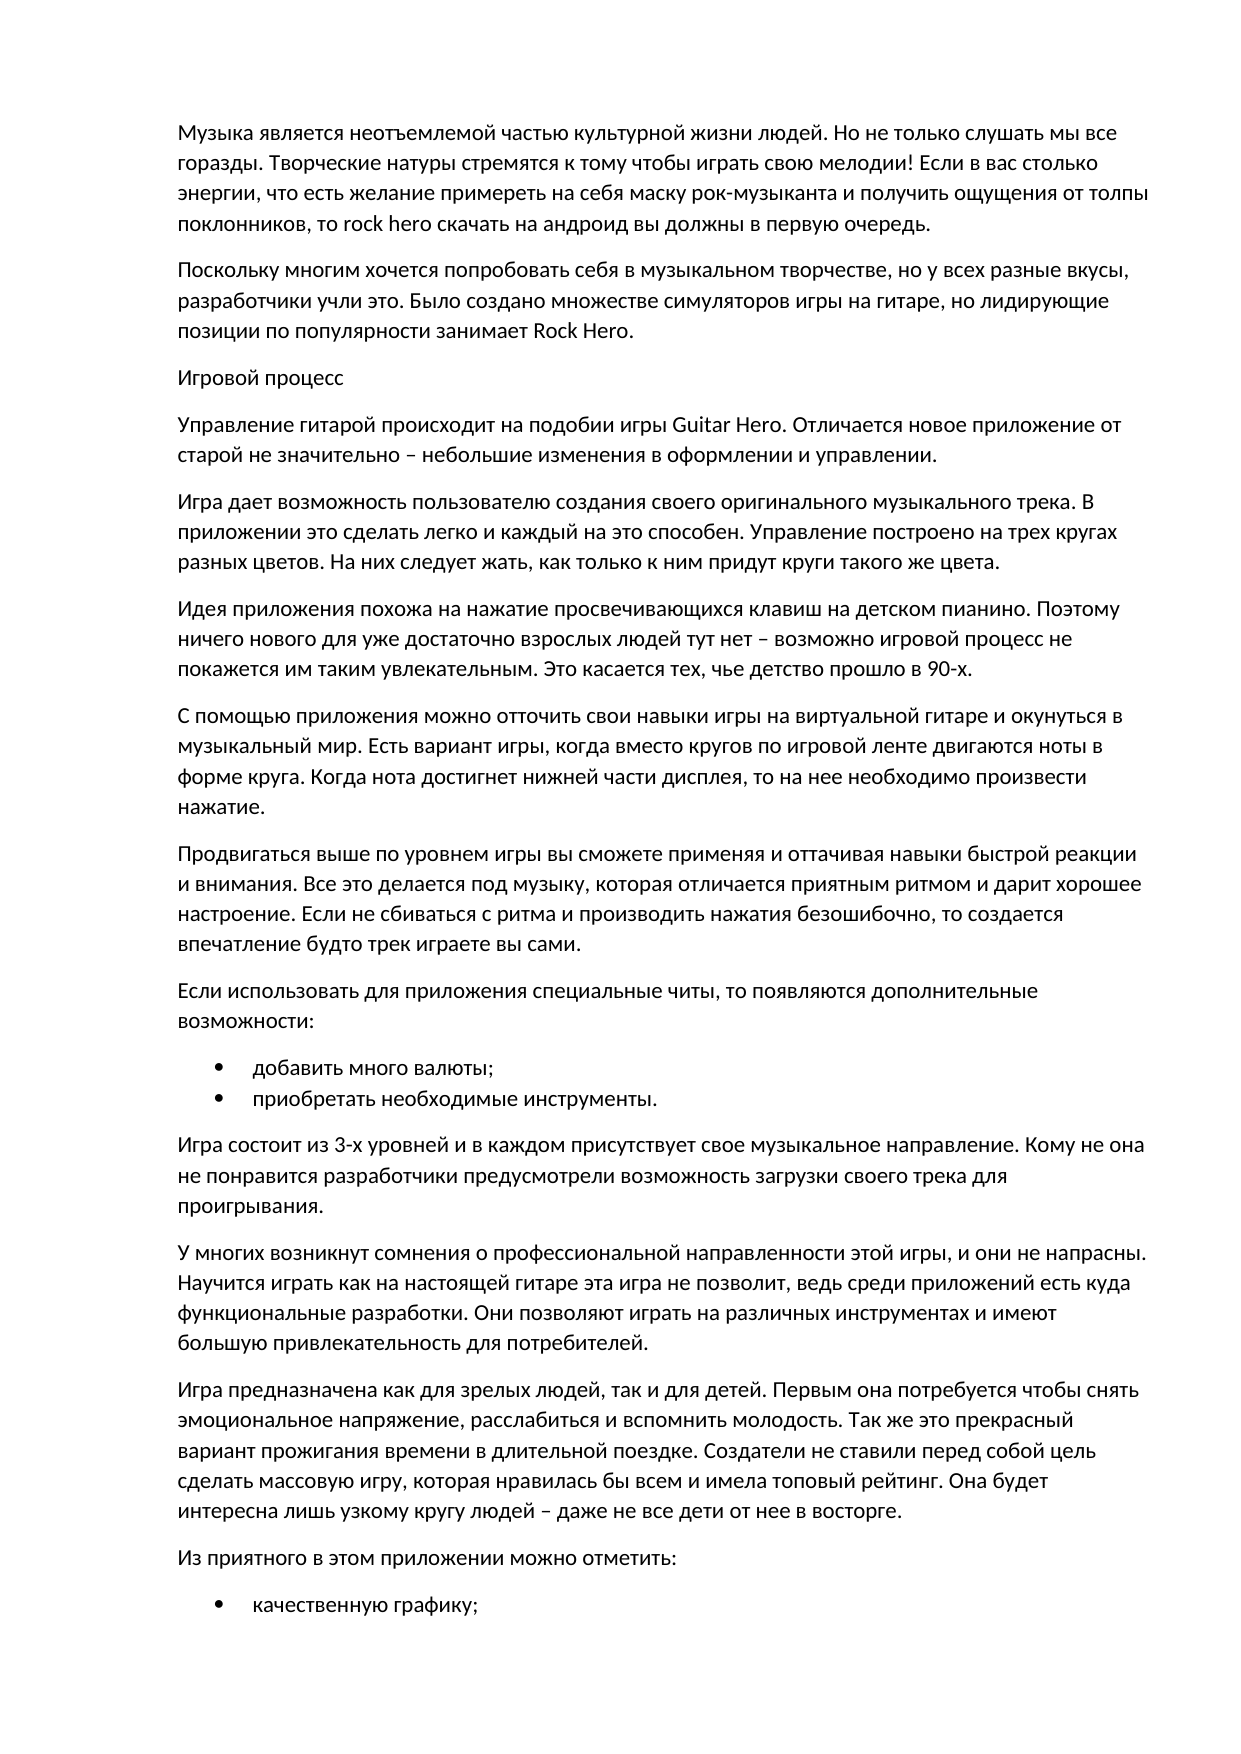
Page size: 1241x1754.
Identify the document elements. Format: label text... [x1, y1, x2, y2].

text Музыка является неотъемлемой частью культурной жизни людей. Но не только слушать мы все горазды. Творческие натуры стремятся к тому чтобы играть свою мелодии! Если в вас столько энергии, что есть желание примереть на себя маску рок-музыканта и получить ощущения от толпы поклонников, то rock hero скачать на андроид вы должны в первую очередь. [177, 118, 1152, 237]
text Управление гитарой происходит на подобии игры Guitar Hero. Отличается новое приложение от старой не значительно – небольшие изменения в оформлении и управлении. [177, 410, 1152, 468]
text С помощью приложения можно отточить свои навыки игры на виртуальной гитаре и окунуться в музыкальный мир. Есть вариант игры, когда вместо кругов по игровой ленте двигаются ноты в форме круга. Когда нота достигнет нижней части дисплея, то на нее необходимо произвести нажатие. [177, 701, 1152, 820]
text Продвигаться выше по уровнем игры вы сможете применяя и оттачивая навыки быстрой реакции и внимания. Все это делается под музыку, которая отличается приятным ритмом и дарит хорошее настроение. Если не сбиваться с ритма и производить нажатия безошибочно, то создается впечатление будто трек играете вы сами. [177, 839, 1152, 958]
text Если использовать для приложения специальные читы, то появляются дополнительные возможности: [177, 976, 1152, 1035]
text Игра состоит из 3-х уровней и в каждом присутствует свое музыкальное направление. Кому не она не понравится разработчики предусмотрели возможность загрузки своего трека для проигрывания. [177, 1131, 1152, 1219]
text Игра предназначена как для зрелых людей, так и для детей. Первым она потребуется чтобы снять эмоциональное напряжение, расслабиться и вспомнить молодость. Так же это прекрасный вариант прожигания времени в длительной поездке. Создатели не ставили перед собой цель сделать массовую игру, которая нравилась бы всем и имела топовый рейтинг. Она будет интересна лишь узкому кругу людей – даже не все дети от нее в восторге. [177, 1375, 1152, 1524]
list приобретать необходимые инструменты. [215, 1084, 1152, 1112]
text Из приятного в этом приложении можно отметить: [177, 1543, 1152, 1571]
text Игра дает возможность пользователю создания своего оригинального музыкального трека. В приложении это сделать легко и каждый на это способен. Управление построено на трех кругах разных цветов. На них следует жать, как только к ним придут круги такого же цвета. [177, 487, 1152, 575]
text Поскольку многим хочется попробовать себя в музыкальном творчестве, но у всех разные вкусы, разработчики учли это. Было создано множестве симуляторов игры на гитаре, но лидирующие позиции по популярности занимает Rock Hero. [177, 256, 1152, 344]
list качественную графику; [215, 1590, 1152, 1618]
text Игровой процесс [177, 363, 1152, 391]
text У многих возникнут сомнения о профессиональной направленности этой игры, и они не напрасны. Научится играть как на настоящей гитаре эта игра не позволит, ведь среди приложений есть куда функциональные разработки. Они позволяют играть на различных инструментах и имеют большую привлекательность для потребителей. [177, 1238, 1152, 1357]
list добавить много валюты; [215, 1053, 1152, 1082]
text Идея приложения похожа на нажатие просвечивающихся клавиш на детском пианино. Поэтому ничего нового для уже достаточно взрослых людей тут нет – возможно игровой процесс не покажется им таким увлекательным. Это касается тех, чье детство прошло в 90-х. [177, 594, 1152, 683]
